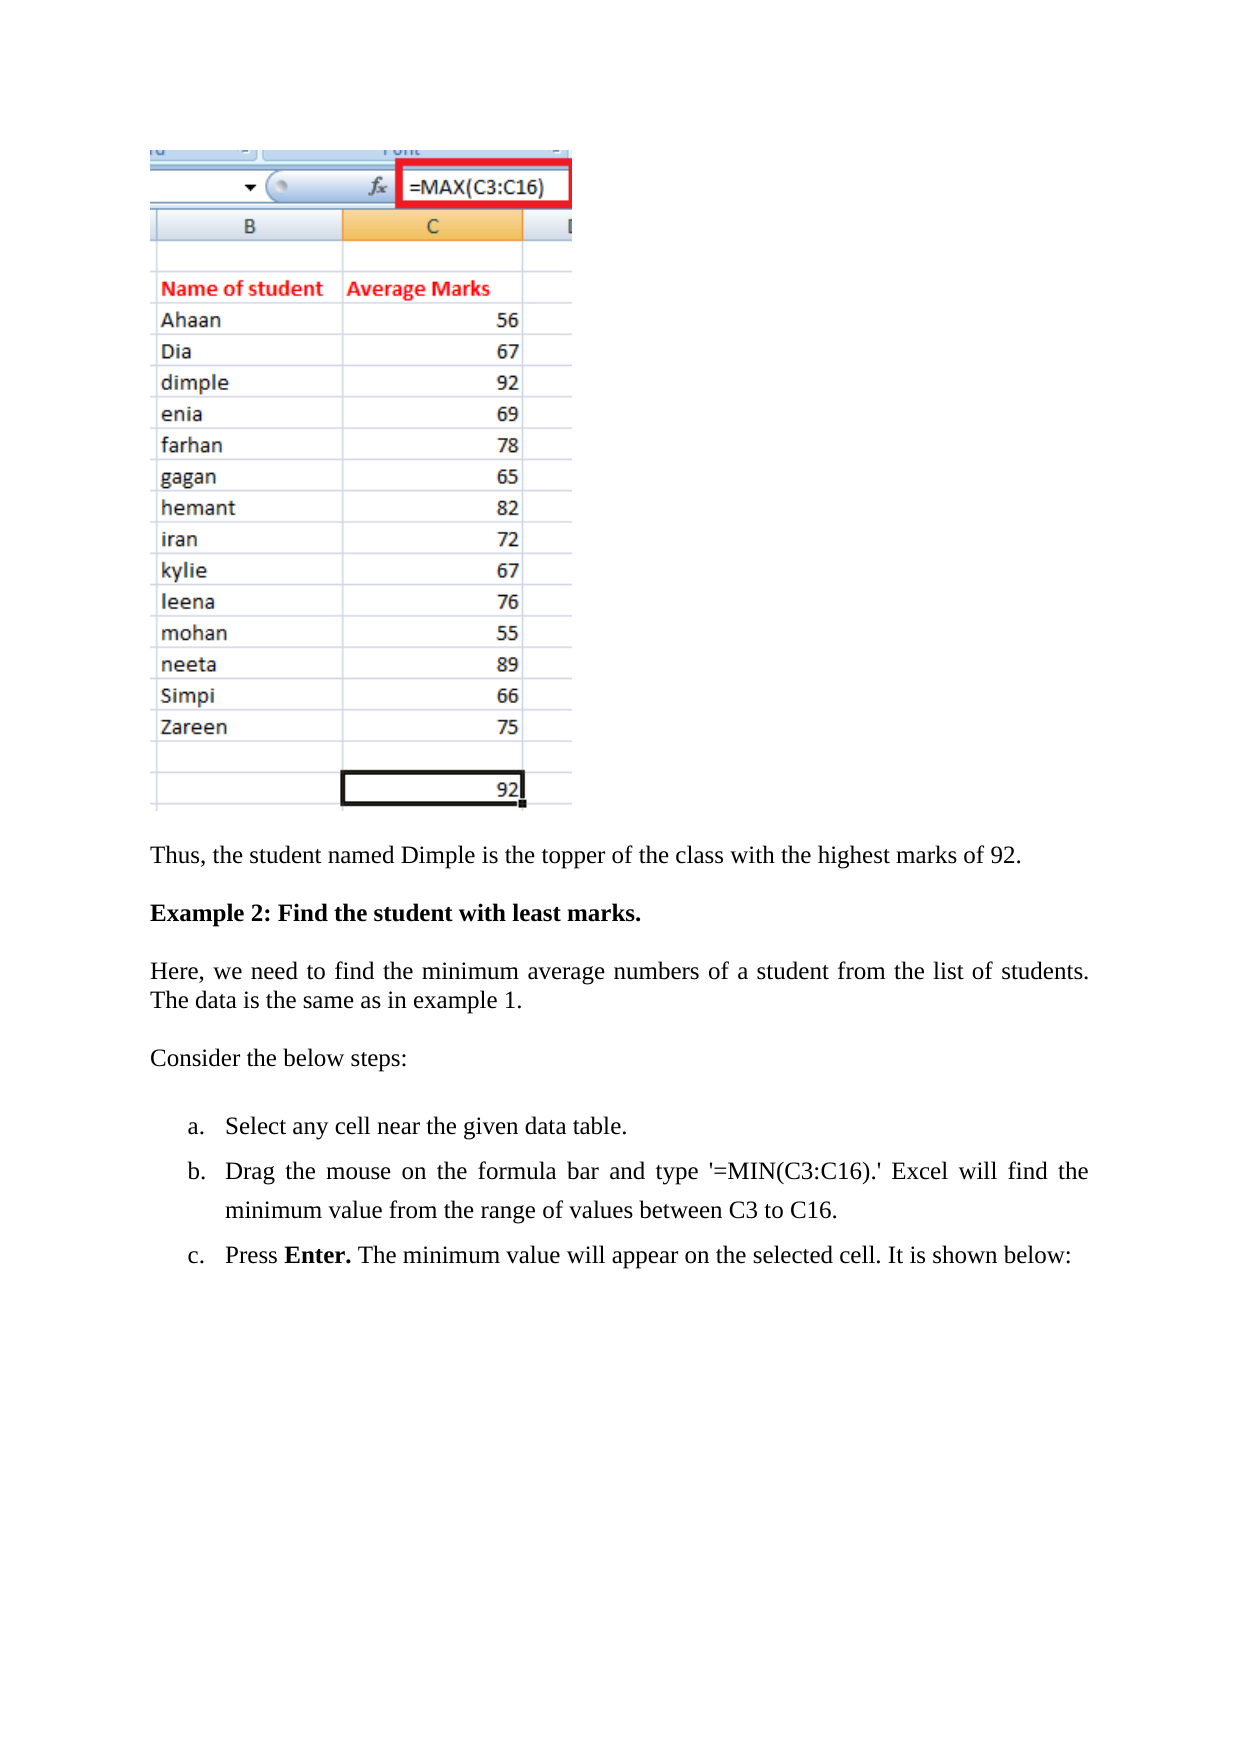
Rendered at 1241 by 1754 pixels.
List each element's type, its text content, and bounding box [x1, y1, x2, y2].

text Example 2: Find the student with least marks. [150, 898, 1090, 927]
list Drag the mouse on the formula bar and type '=MIN(C3:C16).' Excel will find the minimum value from the range of values between C3 to C16. [187, 1146, 1090, 1224]
text Consider the below steps: [150, 1043, 1090, 1071]
text Thus, the student named Dimple is the topper of the class with the highest marks of 92. [150, 840, 1090, 869]
picture [150, 150, 572, 811]
text Here, we need to find the minimum average numbers of a student from the list of students. The data is the same as in example 1. [150, 956, 1090, 1013]
list Select any cell near the given data table. [187, 1101, 1090, 1139]
list Press Enter. The minimum value will appear on the selected cell. It is shown below: [187, 1230, 1090, 1269]
